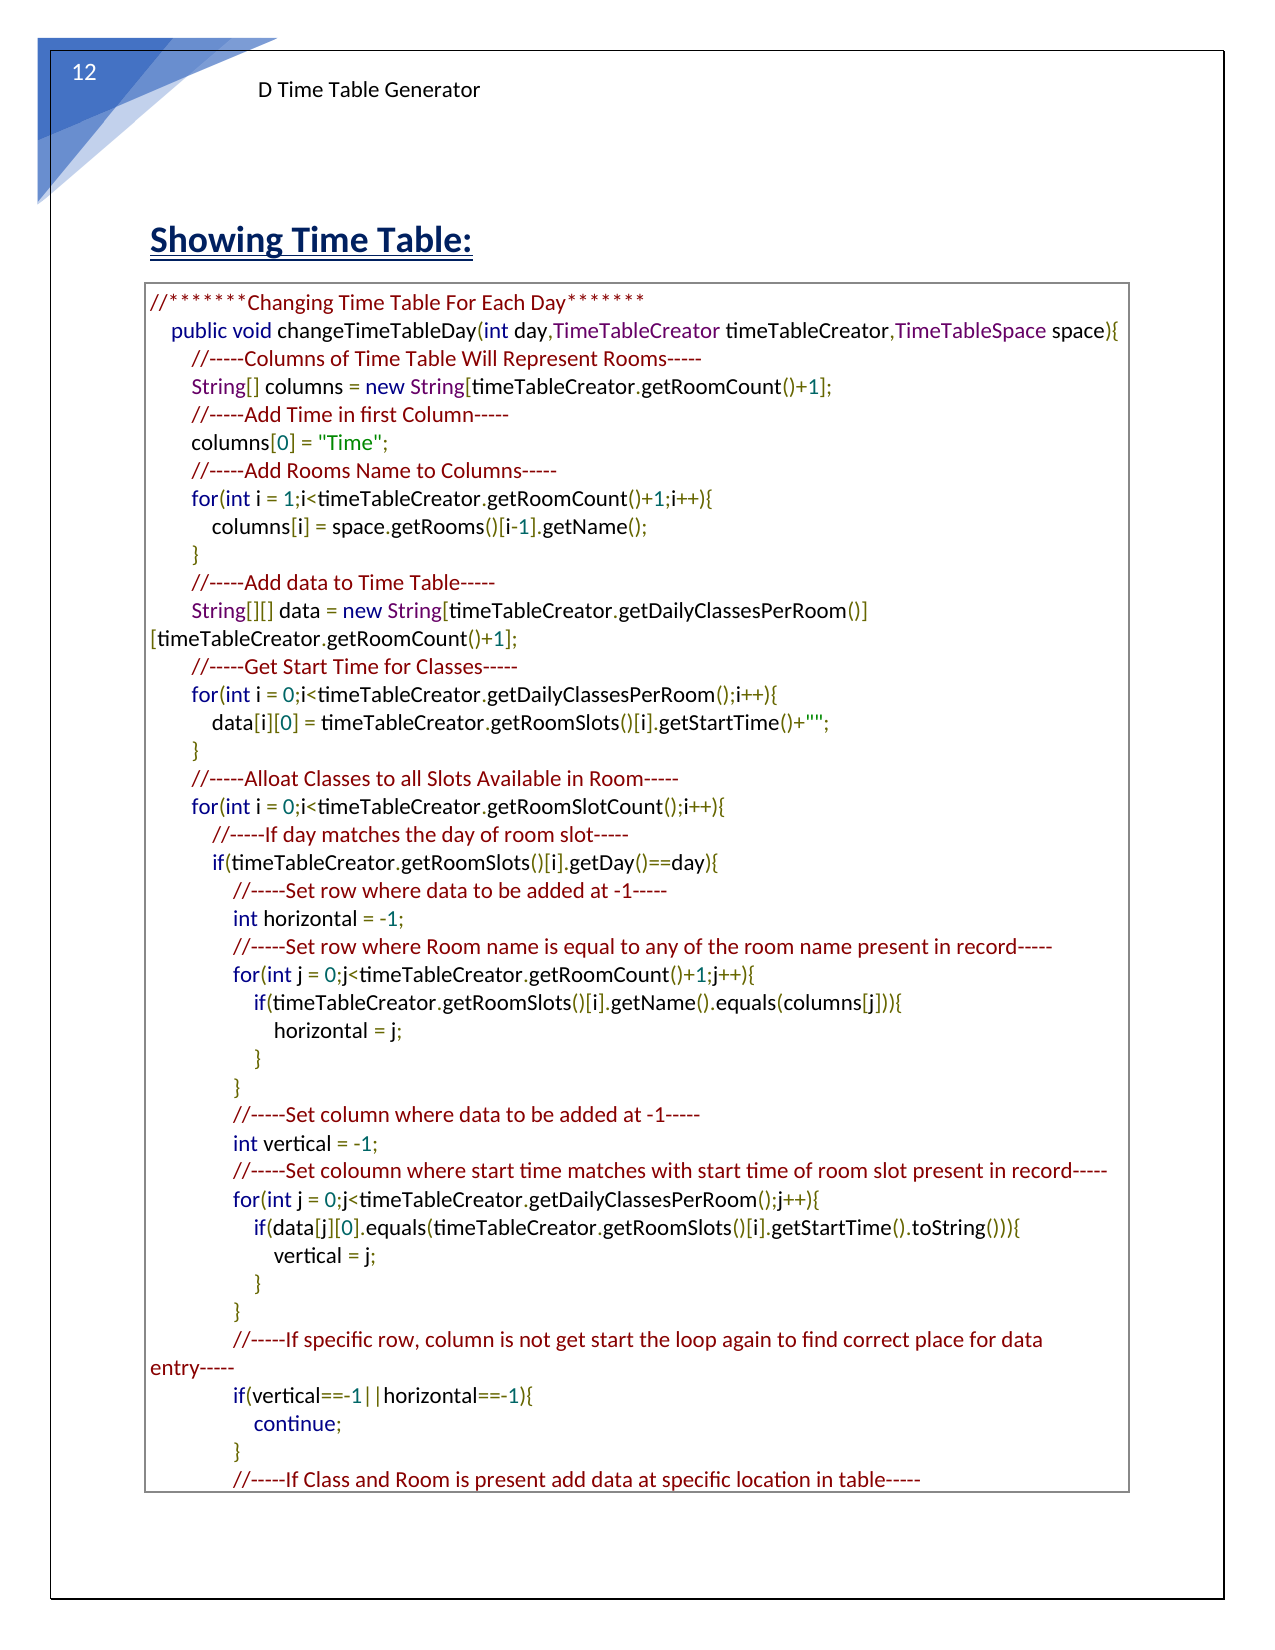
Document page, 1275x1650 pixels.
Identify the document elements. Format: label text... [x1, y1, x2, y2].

text //-----Add data to Time Table----- [150, 568, 1124, 596]
text } [150, 1437, 1124, 1465]
text } [150, 1269, 1124, 1297]
text if(timeTableCreator.getRoomSlots()[i].getName().equals(columns[j])){ [150, 988, 1124, 1017]
text String[] columns = new String[timeTableCreator.getRoomCount()+1]; [150, 372, 1124, 400]
text } [150, 540, 1124, 568]
text for(int i = 1;i<timeTableCreator.getRoomCount()+1;i++){ [150, 484, 1124, 512]
text //-----Get Start Time for Classes----- [150, 652, 1124, 680]
text int horizontal = -1; [150, 904, 1124, 932]
text //-----Alloat Classes to all Slots Available in Room----- [150, 764, 1124, 792]
text vertical = j; [150, 1241, 1124, 1269]
text //-----If day matches the day of room slot----- [150, 820, 1124, 848]
text if(vertical==-1||horizontal==-1){ [150, 1381, 1124, 1409]
text //-----Add Time in first Column----- [150, 400, 1124, 428]
text if(timeTableCreator.getRoomSlots()[i].getDay()==day){ [150, 848, 1124, 876]
text } [150, 1044, 1124, 1073]
text } [150, 736, 1124, 764]
text continue; [150, 1409, 1124, 1437]
text data[i][0] = timeTableCreator.getRoomSlots()[i].getStartTime()+""; [150, 708, 1124, 736]
text //*******Changing Time Table For Each Day******* [146, 284, 1128, 316]
text Showing Time Table: [150, 216, 1124, 262]
text if(data[j][0].equals(timeTableCreator.getRoomSlots()[i].getStartTime().toString())){ [150, 1213, 1124, 1241]
text //-----Set row where Room name is equal to any of the room name present in record----- [150, 932, 1124, 961]
text //-----Add Rooms Name to Columns----- [150, 456, 1124, 484]
text for(int i = 0;i<timeTableCreator.getDailyClassesPerRoom();i++){ [150, 680, 1124, 708]
picture [51, 51, 279, 206]
text //-----If specific row, column is not get start the loop again to find correct place for data entry----- [150, 1325, 1124, 1381]
text columns[0] = "Time"; [150, 428, 1124, 456]
text String[][] data = new String[timeTableCreator.getDailyClassesPerRoom()][timeTableCreator.getRoomCount()+1]; [150, 596, 1124, 652]
text public void changeTimeTableDay(int day,TimeTableCreator timeTableCreator,TimeTableSpace space){ [150, 316, 1124, 344]
text } [150, 1073, 1124, 1101]
text //-----Set coloumn where start time matches with start time of room slot present in record----- [150, 1157, 1124, 1185]
text //-----If Class and Room is present add data at specific location in table----- [150, 1465, 1124, 1491]
text horizontal = j; [150, 1017, 1124, 1044]
text //-----Columns of Time Table Will Represent Rooms----- [150, 344, 1124, 372]
text //-----Set row where data to be added at -1----- [150, 876, 1124, 904]
text } [150, 1297, 1124, 1325]
picture [37, 37, 279, 206]
text for(int j = 0;j<timeTableCreator.getRoomCount()+1;j++){ [150, 961, 1124, 988]
text for(int i = 0;i<timeTableCreator.getRoomSlotCount();i++){ [150, 792, 1124, 820]
text for(int j = 0;j<timeTableCreator.getDailyClassesPerRoom();j++){ [150, 1185, 1124, 1213]
text //-----Set column where data to be added at -1----- [150, 1101, 1124, 1129]
text columns[i] = space.getRooms()[i-1].getName(); [150, 512, 1124, 540]
text int vertical = -1; [150, 1129, 1124, 1157]
